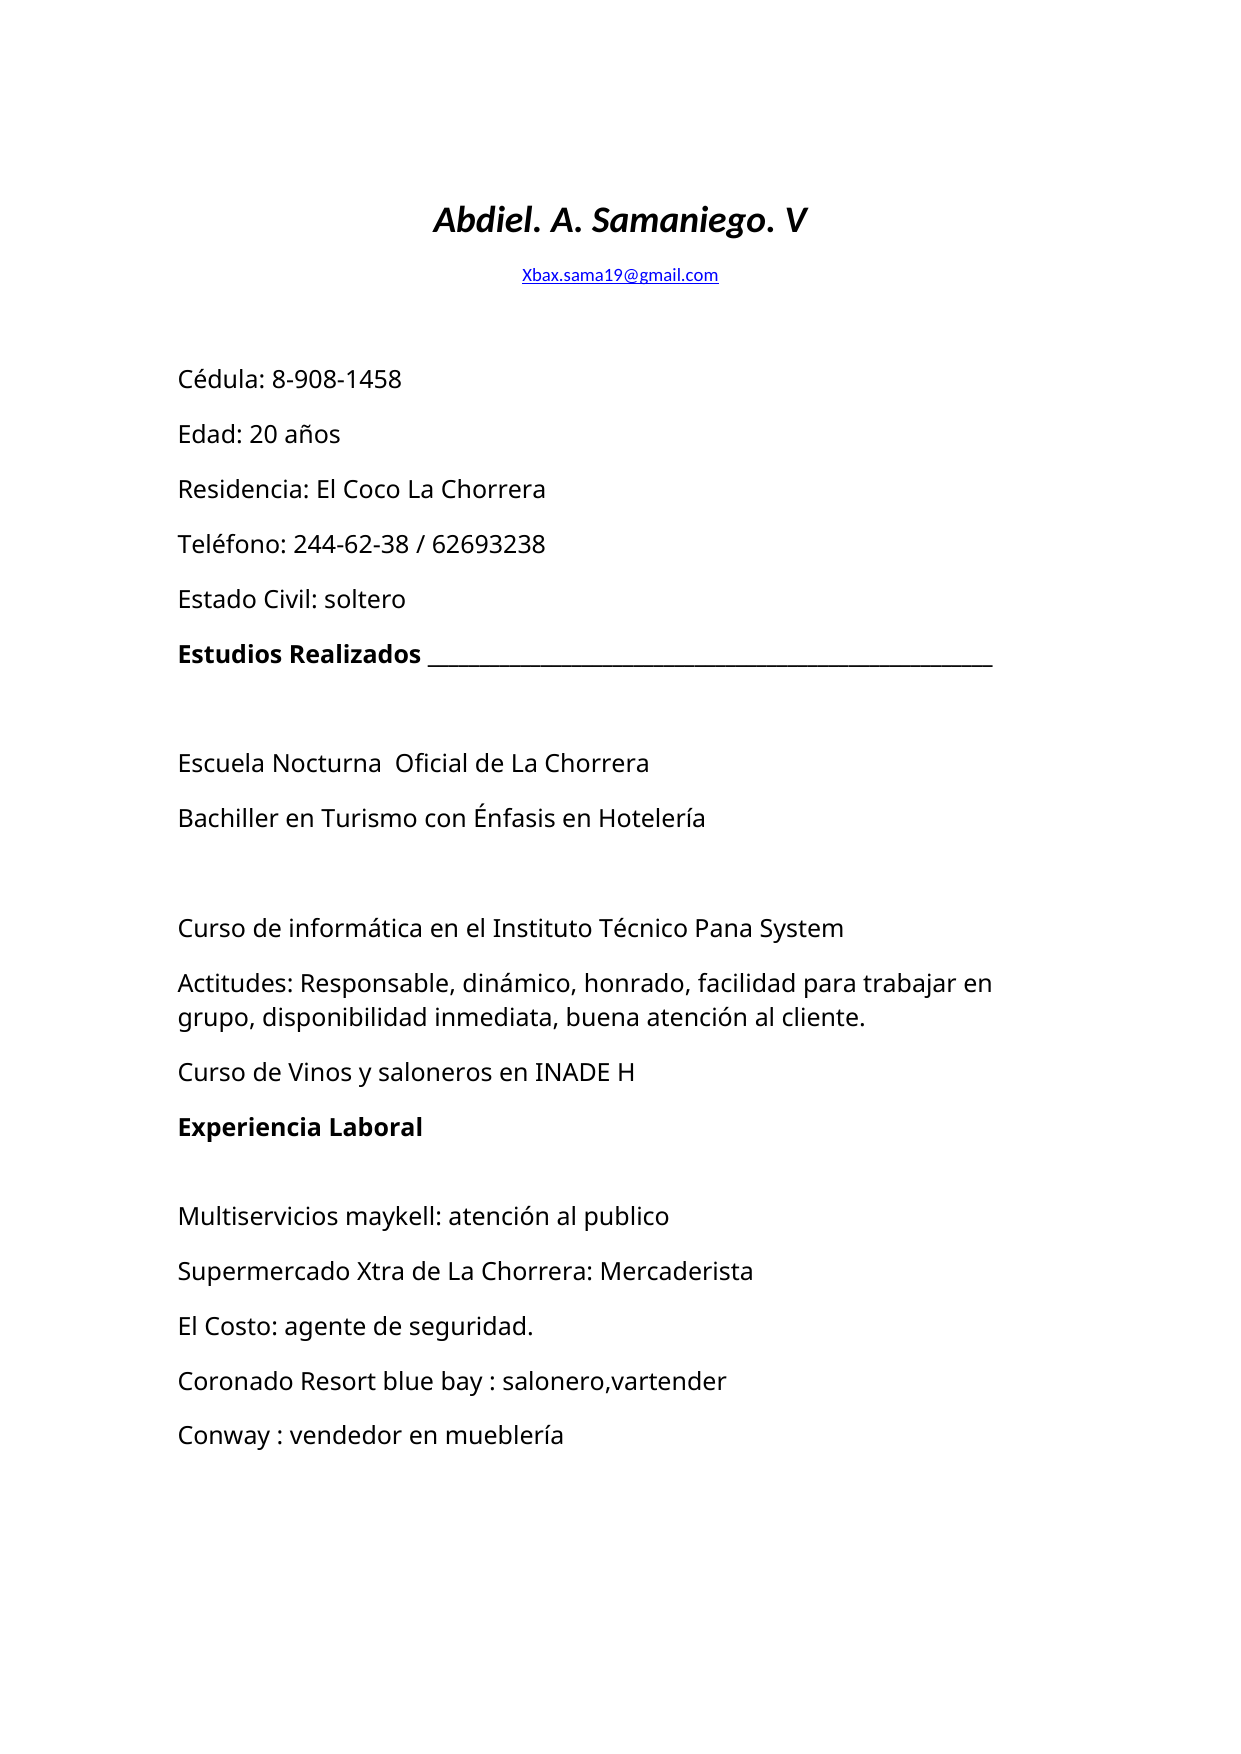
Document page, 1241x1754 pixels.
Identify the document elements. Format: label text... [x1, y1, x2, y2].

text Edad: 20 años [177, 417, 1063, 451]
text Experiencia Laboral [177, 1109, 1063, 1143]
text Curso de Vinos y saloneros en INADE H [177, 1054, 1063, 1089]
text Teléfono: 244-62-38 / 62693238 [177, 526, 1063, 561]
text Xbax.sama19@gmail.com [177, 263, 1063, 286]
text Estado Civil: soltero [177, 581, 1063, 615]
text Multiservicios maykell: atención al publico [177, 1164, 1063, 1232]
text Residencia: El Coco La Chorrera [177, 472, 1063, 506]
text Actitudes: Responsable, dinámico, honrado, facilidad para trabajar en grupo, disponibilidad inmediata, buena atención al cliente. [177, 966, 1063, 1034]
text Bachiller en Turismo con Énfasis en Hotelería [177, 801, 1063, 835]
text Estudios Realizados _______________________________________________________ [177, 636, 1063, 670]
text Supermercado Xtra de La Chorrera: Mercaderista [177, 1253, 1063, 1287]
text Cédula: 8-908-1458 [177, 362, 1063, 396]
text Coronado Resort blue bay : salonero,vartender [177, 1363, 1063, 1397]
text Escuela Nocturna Oficial de La Chorrera [177, 746, 1063, 780]
text Abdiel. A. Samaniego. V [177, 196, 1063, 242]
text Conway : vendedor en mueblería [177, 1418, 1063, 1452]
text El Costo: agente de seguridad. [177, 1308, 1063, 1342]
text Curso de informática en el Instituto Técnico Pana System [177, 911, 1063, 945]
